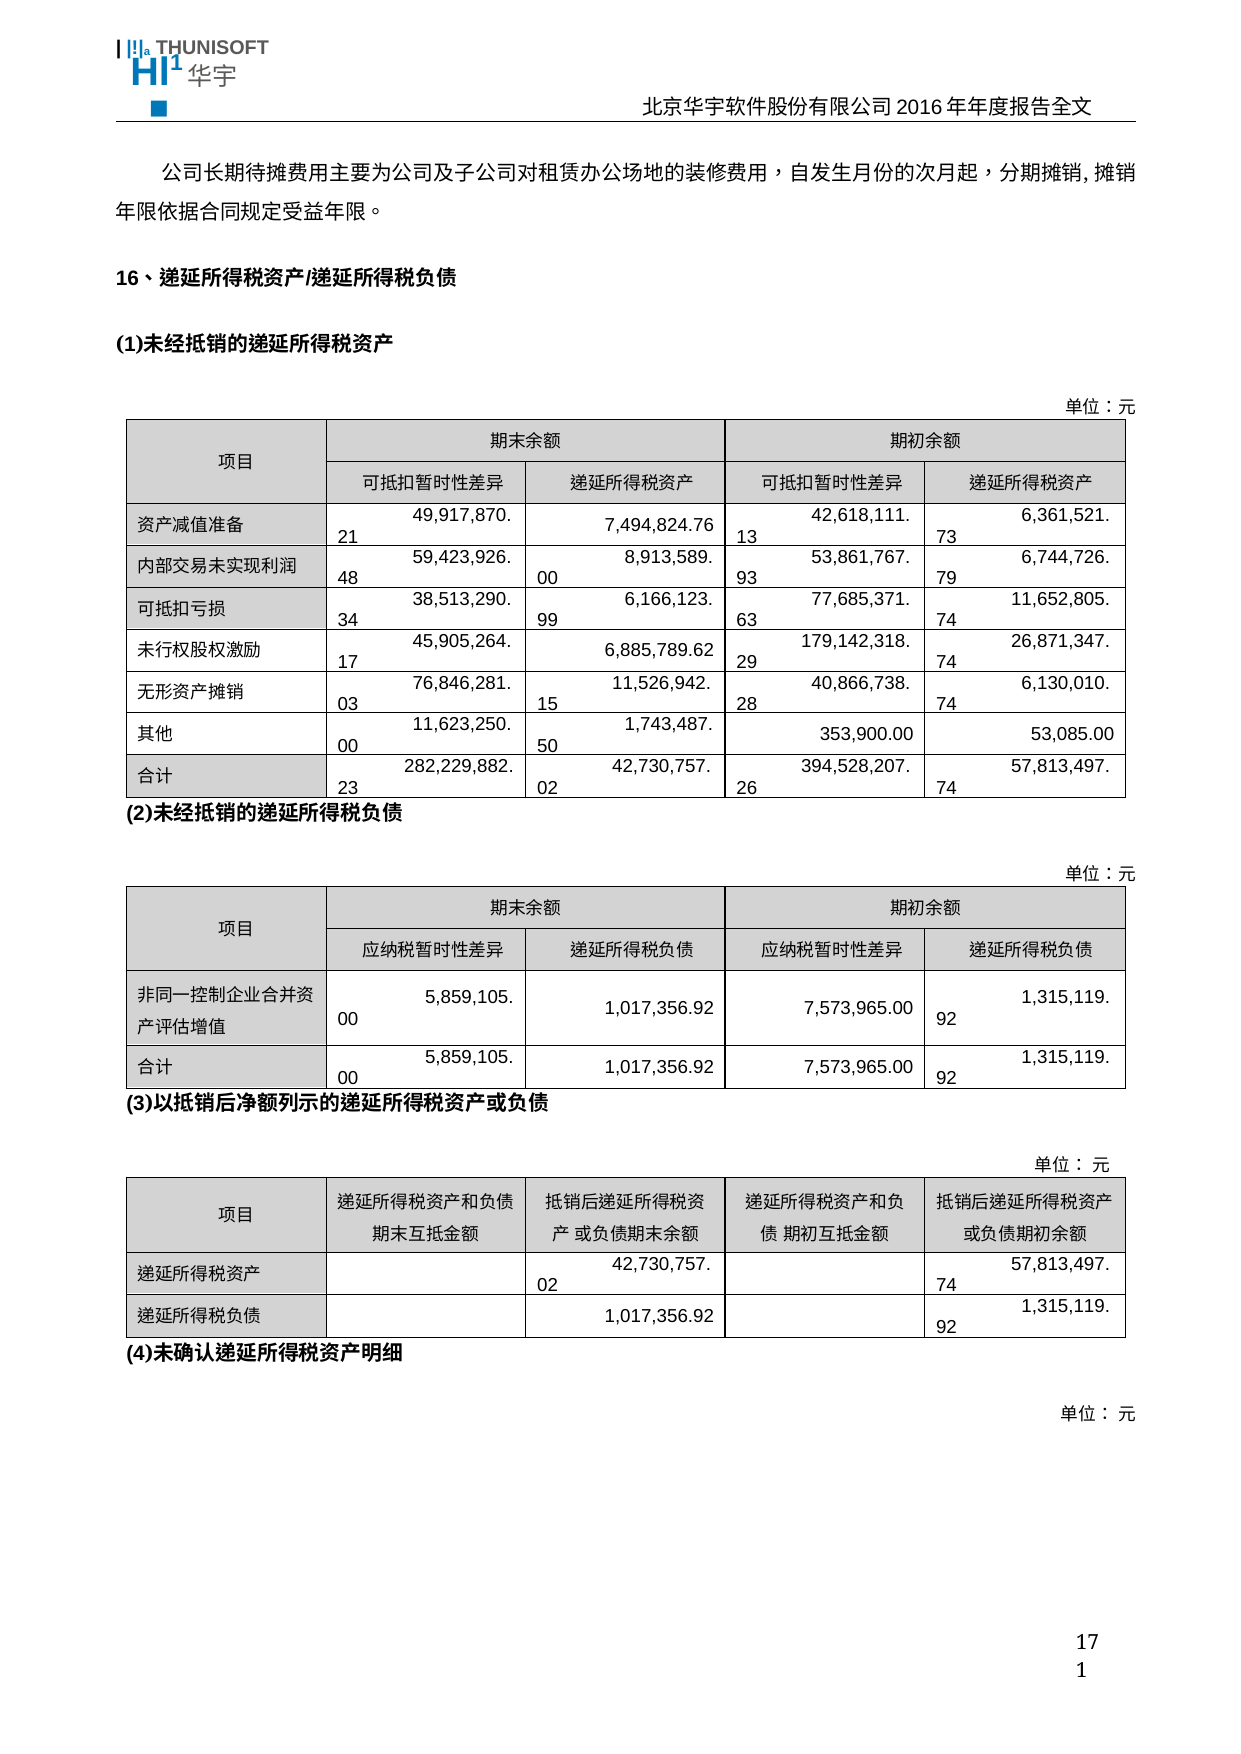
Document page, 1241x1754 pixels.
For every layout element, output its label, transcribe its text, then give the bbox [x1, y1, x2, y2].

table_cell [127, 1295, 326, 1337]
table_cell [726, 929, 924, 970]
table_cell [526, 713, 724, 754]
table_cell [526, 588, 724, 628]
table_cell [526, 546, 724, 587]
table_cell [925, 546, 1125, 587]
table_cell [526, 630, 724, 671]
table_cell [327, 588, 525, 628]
text (2)未经抵销的递延所得税负债 [126, 798, 1136, 826]
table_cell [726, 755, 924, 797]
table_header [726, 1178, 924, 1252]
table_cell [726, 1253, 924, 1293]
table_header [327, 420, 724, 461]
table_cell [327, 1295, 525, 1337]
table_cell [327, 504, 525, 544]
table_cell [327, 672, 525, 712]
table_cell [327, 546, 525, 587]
text 单位：元 [116, 862, 1136, 886]
text 单位： 元 [116, 1401, 1136, 1426]
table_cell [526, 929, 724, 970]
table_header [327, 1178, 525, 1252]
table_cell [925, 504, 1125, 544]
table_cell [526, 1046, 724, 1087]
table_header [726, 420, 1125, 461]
text (1)未经抵销的递延所得税资产 [116, 320, 1136, 359]
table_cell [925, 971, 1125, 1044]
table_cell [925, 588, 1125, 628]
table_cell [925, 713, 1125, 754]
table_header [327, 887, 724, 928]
text 公司长期待摊费用主要为公司及子公司对租赁办公场地的装修费用，自发生月份的次月起，分期摊销, 摊销年限依据合同规定受益年限。 [116, 149, 1136, 227]
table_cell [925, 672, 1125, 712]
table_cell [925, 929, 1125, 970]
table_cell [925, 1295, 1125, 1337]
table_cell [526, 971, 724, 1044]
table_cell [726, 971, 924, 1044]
text 单位： 元 [1034, 1152, 1136, 1177]
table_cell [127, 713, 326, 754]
text Hl1华宇 [116, 58, 1136, 92]
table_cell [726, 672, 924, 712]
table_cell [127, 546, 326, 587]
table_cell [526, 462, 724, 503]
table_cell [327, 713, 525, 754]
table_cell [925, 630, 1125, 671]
text (4)未确认递延所得税资产明细 [126, 1338, 1136, 1366]
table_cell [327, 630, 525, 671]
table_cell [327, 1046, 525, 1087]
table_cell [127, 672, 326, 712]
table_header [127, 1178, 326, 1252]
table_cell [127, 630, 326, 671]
text ■ 北京华宇软件股份有限公司2016年年度报告全文 [116, 92, 1136, 121]
text (3)以抵销后净额列示的递延所得税资产或负债 [126, 1088, 1136, 1117]
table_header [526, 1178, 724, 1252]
text |!|a THUNISOFT [116, 36, 1136, 58]
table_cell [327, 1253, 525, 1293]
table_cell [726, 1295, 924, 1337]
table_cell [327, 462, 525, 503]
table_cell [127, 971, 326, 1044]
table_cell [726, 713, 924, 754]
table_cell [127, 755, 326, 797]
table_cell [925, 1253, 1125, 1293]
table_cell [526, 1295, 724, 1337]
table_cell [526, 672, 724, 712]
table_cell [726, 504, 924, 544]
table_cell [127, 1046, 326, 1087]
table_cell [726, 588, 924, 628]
text 单位：元 [116, 394, 1136, 419]
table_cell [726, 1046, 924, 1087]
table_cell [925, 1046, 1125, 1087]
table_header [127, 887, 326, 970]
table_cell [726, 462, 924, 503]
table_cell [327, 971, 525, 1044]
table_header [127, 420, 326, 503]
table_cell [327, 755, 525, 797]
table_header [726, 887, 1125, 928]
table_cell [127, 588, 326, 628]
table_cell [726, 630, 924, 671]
text 16、递延所得税资产/递延所得税负债 [116, 254, 1136, 293]
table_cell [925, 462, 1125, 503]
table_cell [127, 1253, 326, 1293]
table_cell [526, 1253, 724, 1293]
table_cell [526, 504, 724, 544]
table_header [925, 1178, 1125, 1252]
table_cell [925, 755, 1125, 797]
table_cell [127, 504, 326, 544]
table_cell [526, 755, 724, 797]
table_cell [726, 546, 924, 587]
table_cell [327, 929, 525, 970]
